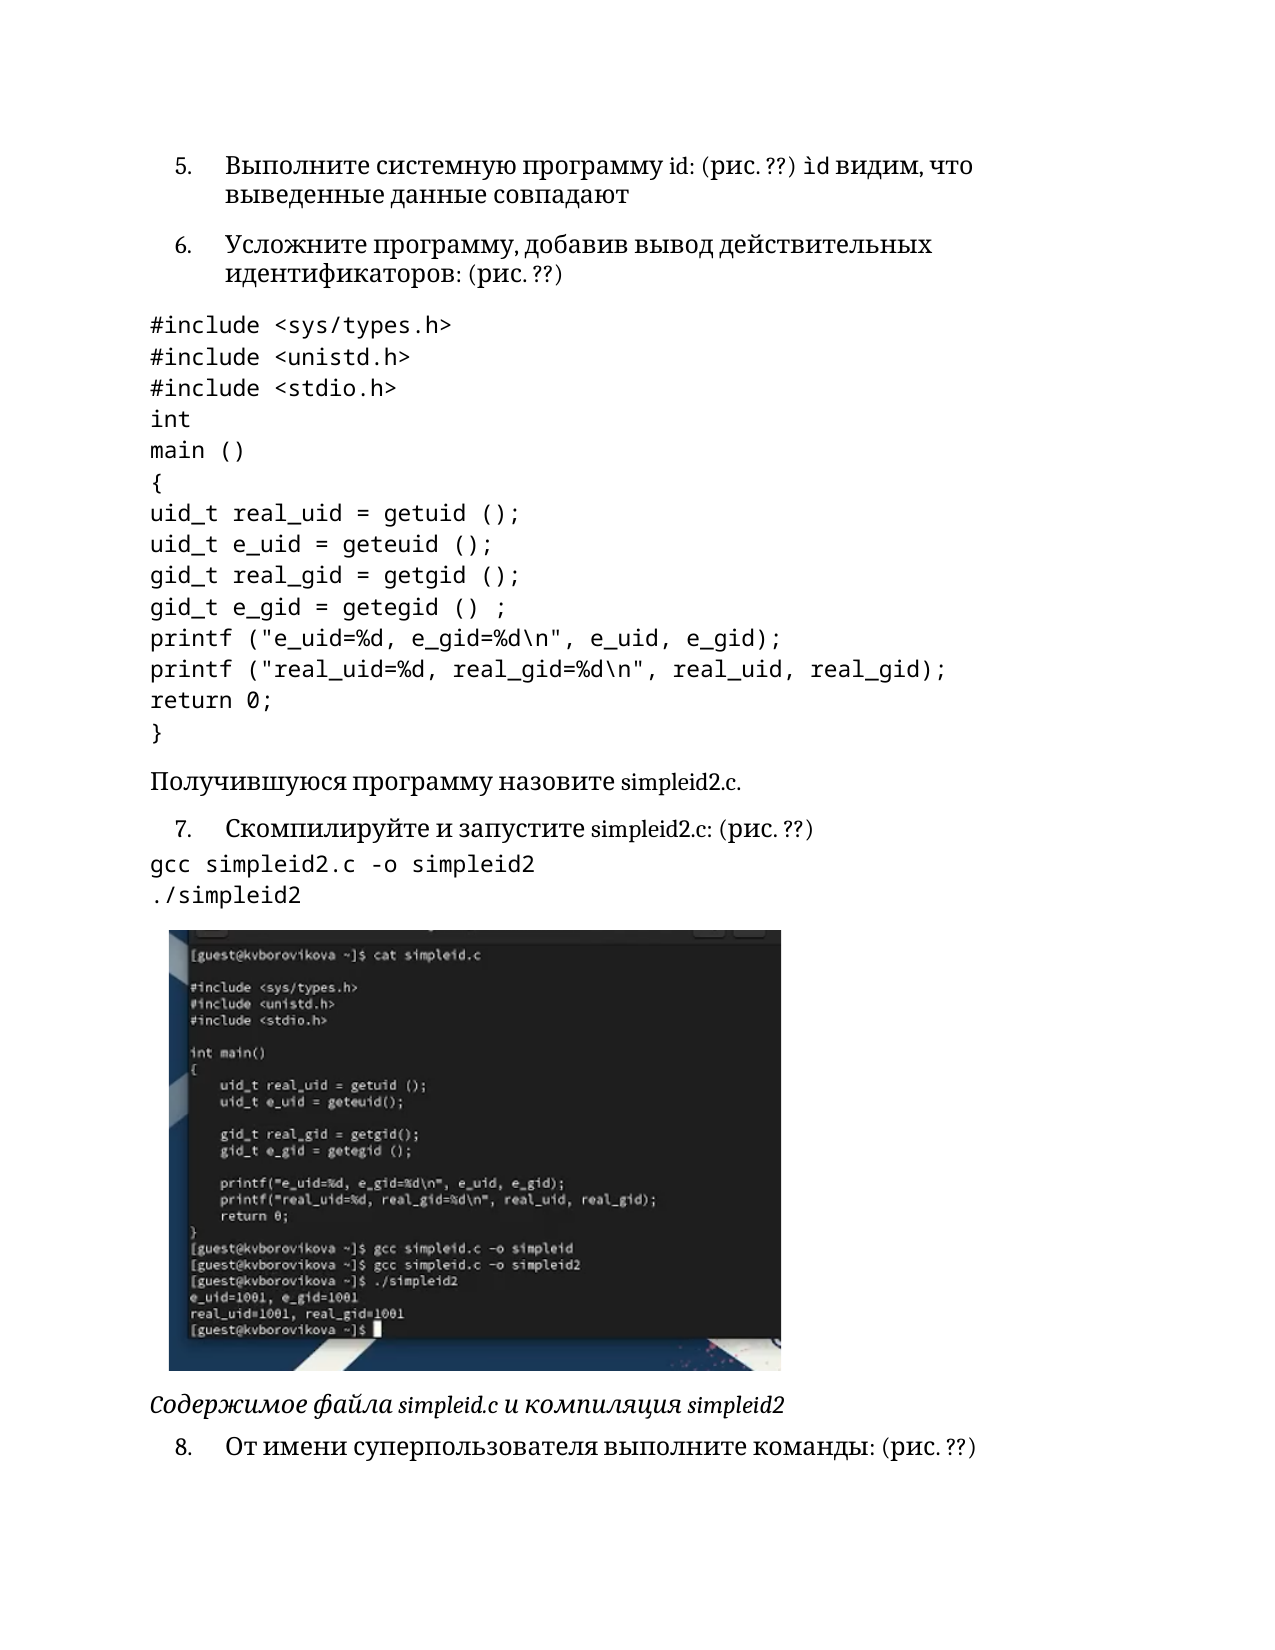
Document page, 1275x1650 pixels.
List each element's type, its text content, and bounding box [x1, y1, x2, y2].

picture [168, 930, 782, 1371]
list Скомпилируйте и запустите simpleid2.c: (рис. ??) [175, 815, 1125, 844]
text Cодержимое файла simpleid.c и компиляция simpleid2 [150, 1391, 1125, 1420]
list Выполните системную программу id: (рис. ??) ìd видим, что выведенные данные совпадают [175, 150, 1125, 210]
list От имени суперпользователя выполните команды: (рис. ??) [175, 1433, 1125, 1461]
text gcc simpleid2.c -o simpleid2 ./simpleid2 [150, 847, 1125, 910]
text Получившуюся программу назовите simpleid2.c. [150, 767, 1125, 796]
list Усложните программу, добавив вывод действительных идентификаторов: (рис. ??) [175, 231, 1125, 288]
text #include <sys/types.h> #include <unistd.h> #include <stdio.h> int main () { uid_t real_uid = getuid (); uid_t e_uid = geteuid (); gid_t real_gid = getgid (); gid_t e_gid = getegid () ; printf ("e_uid=%d, e_gid=%d\n", e_uid, e_gid); printf ("real_uid=%d, real_gid=%d\n", real_uid, real_gid); return 0; } [150, 309, 1125, 747]
